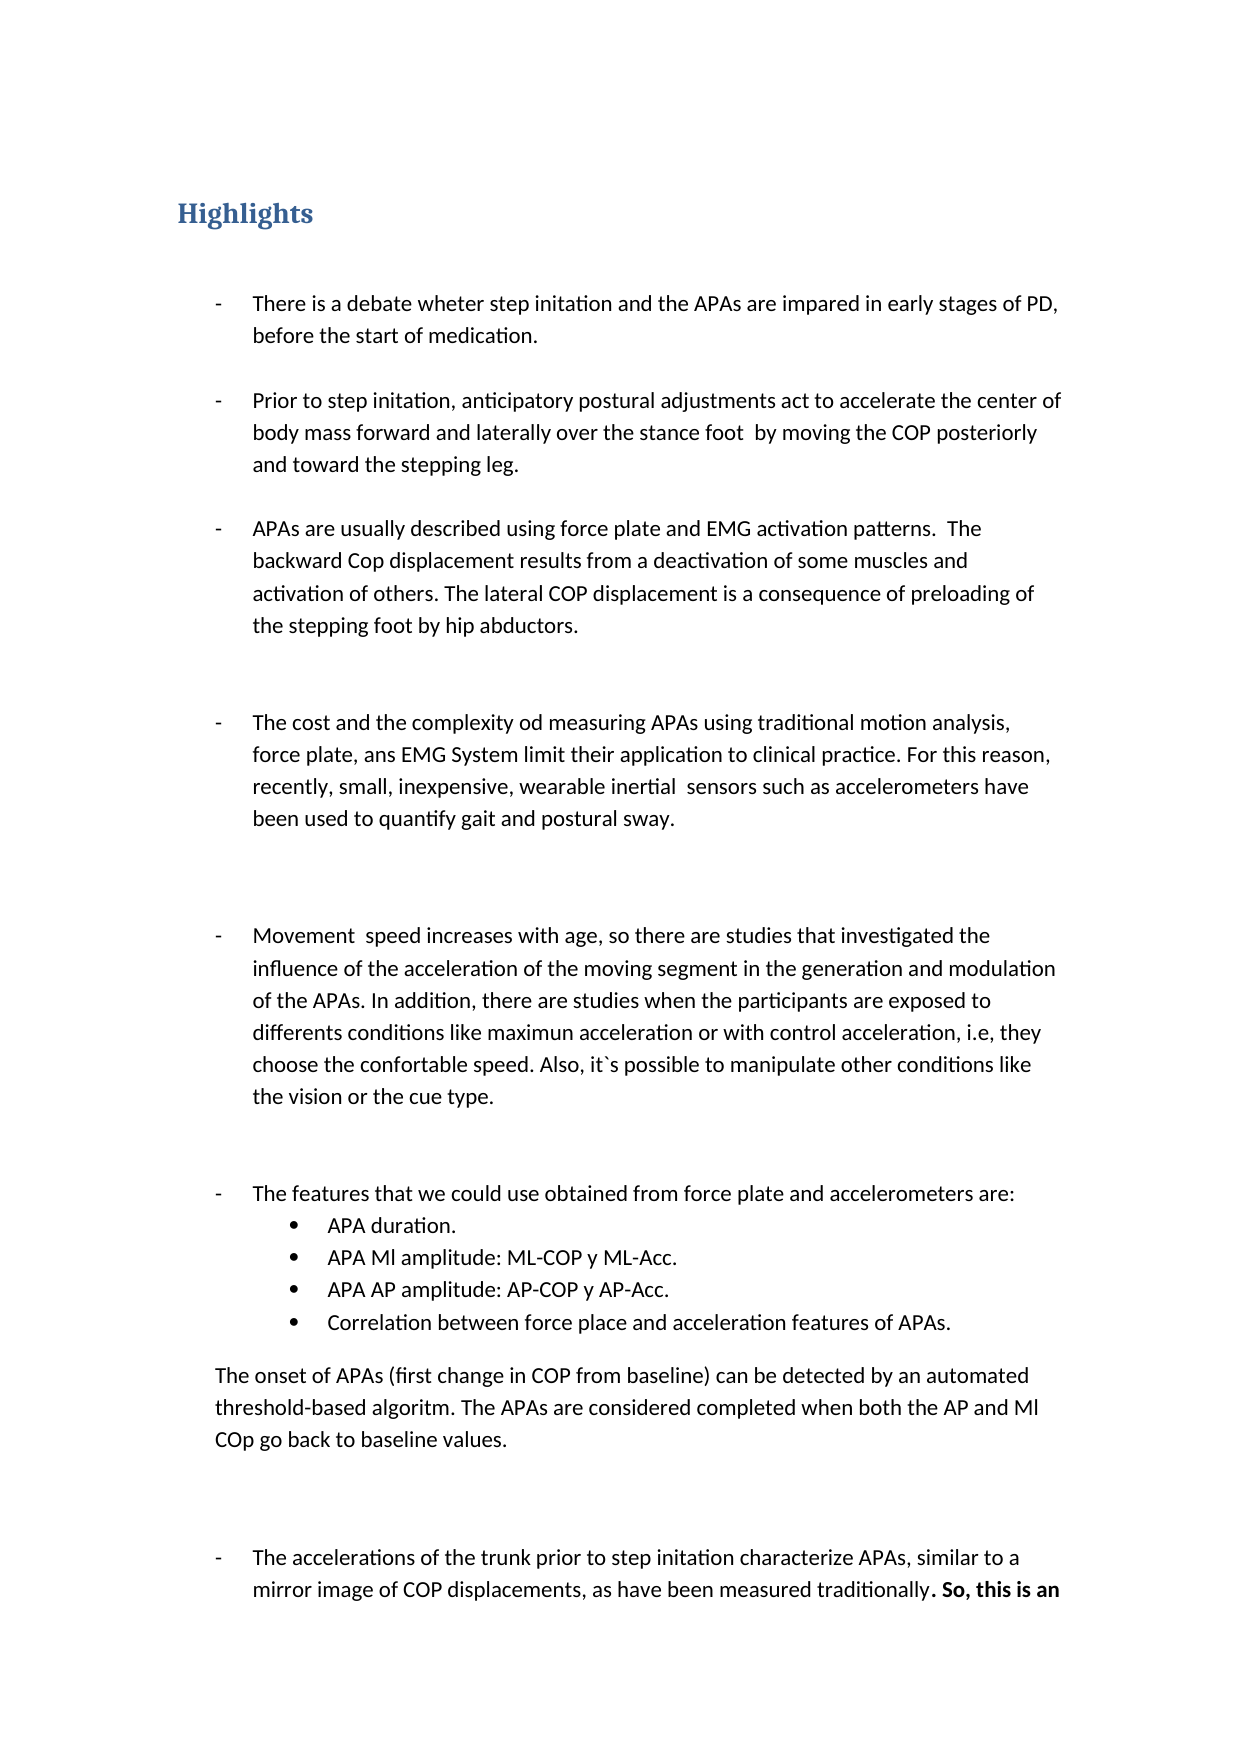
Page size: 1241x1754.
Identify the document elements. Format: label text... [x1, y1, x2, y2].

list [215, 1543, 1063, 1603]
list There is a debate wheter step initation and the APAs are impared in early stages of PD, before the start of medication. [215, 289, 1063, 382]
list APA AP amplitude: AP-COP y AP-Acc. [290, 1276, 1063, 1304]
list Movement speed increases with age, so there are studies that investigated the influence of the acceleration of the moving segment in the generation and modulation of the APAs. In addition, there are studies when the participants are exposed to differents conditions like maximun acceleration or with control acceleration, i.e, they choose the confortable speed. Also, it`s possible to manipulate other conditions like the vision or the cue type. [215, 922, 1063, 1111]
list APA Ml amplitude: ML-COP y ML-Acc. [290, 1243, 1063, 1271]
list Prior to step initation, anticipatory postural adjustments act to accelerate the center of body mass forward and laterally over the stance foot by moving the COP posteriorly and toward the stepping leg. [215, 386, 1063, 478]
list The features that we could use obtained from force plate and accelerometers are: [215, 1179, 1063, 1207]
list APA duration. [290, 1211, 1063, 1239]
list APAs are usually described using force plate and EMG activation patterns. The backward Cop displacement results from a deactivation of some muscles and activation of others. The lateral COP displacement is a consequence of preloading of the stepping foot by hip abductors. [215, 514, 1063, 639]
text The onset of APAs (first change in COP from baseline) can be detected by an automated threshold-based algoritm. The APAs are considered completed when both the AP and Ml COp go back to baseline values. [215, 1361, 1063, 1485]
subtitle Highlights [177, 198, 1063, 231]
list Correlation between force place and acceleration features of APAs. [290, 1308, 1063, 1336]
list The cost and the complexity od measuring APAs using traditional motion analysis, force plate, ans EMG System limit their application to clinical practice. For this reason, recently, small, inexpensive, wearable inertial sensors such as accelerometers have been used to quantify gait and postural sway. [215, 708, 1063, 832]
